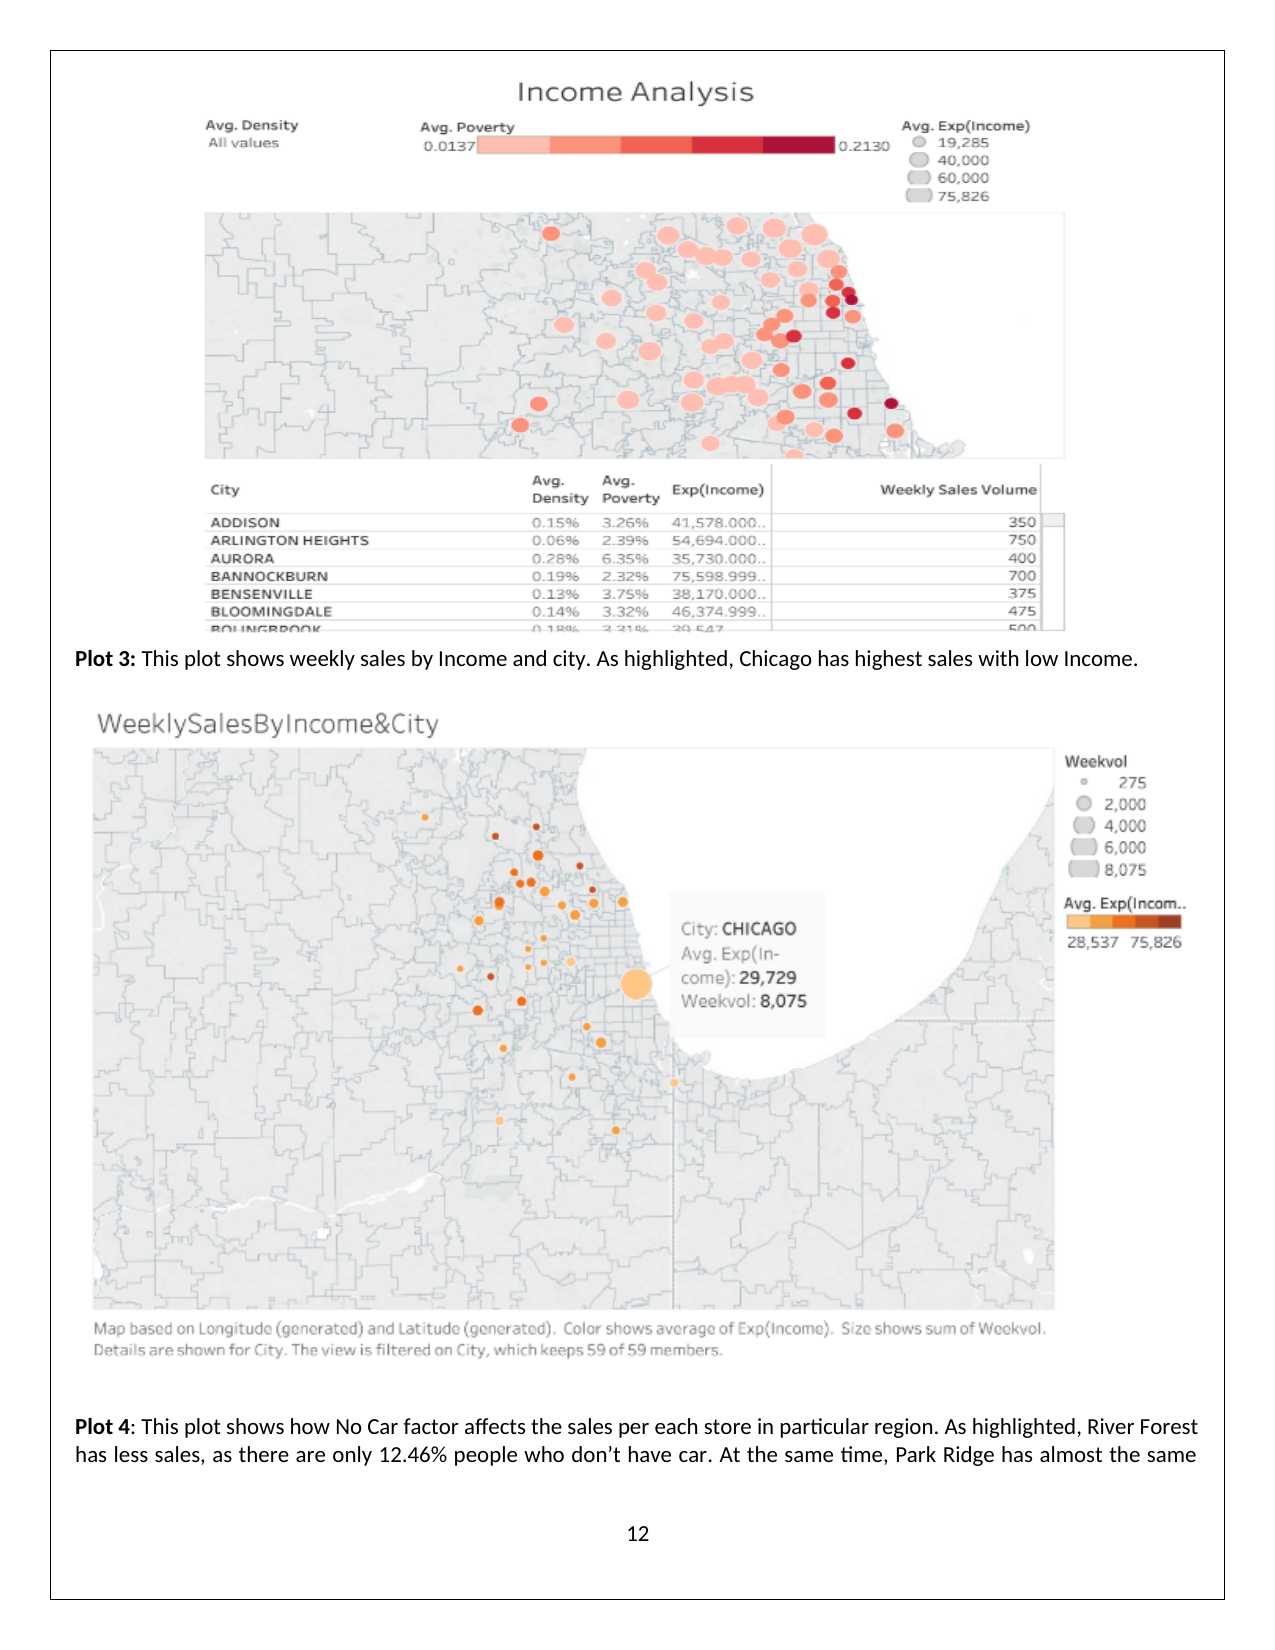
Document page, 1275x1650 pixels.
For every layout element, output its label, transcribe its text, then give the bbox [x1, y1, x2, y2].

text Plot 3: This plot shows weekly sales by Income and city. As highlighted, Chicago has highest sales with low Income. [75, 644, 1200, 672]
picture [183, 75, 1092, 644]
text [75, 1412, 1200, 1468]
picture [78, 700, 1197, 1385]
